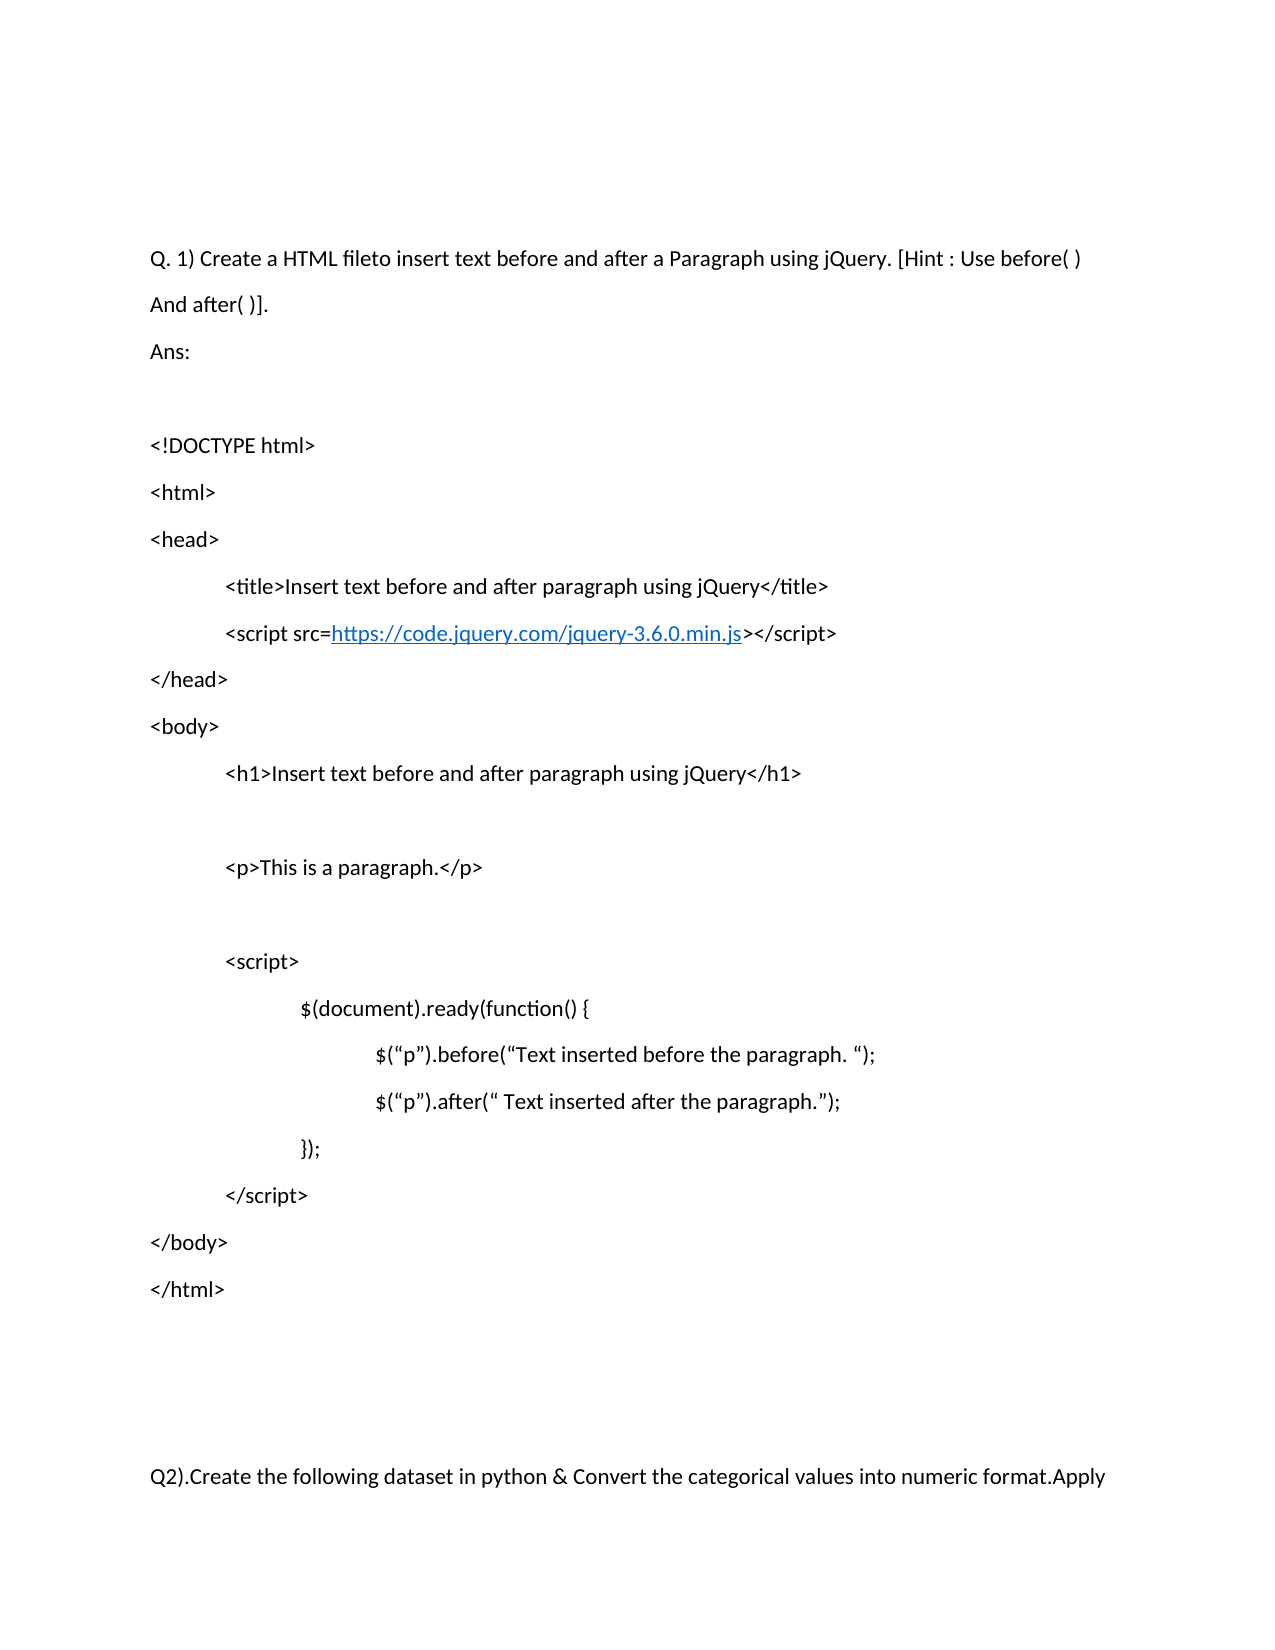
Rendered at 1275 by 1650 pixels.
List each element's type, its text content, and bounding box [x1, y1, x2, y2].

text <script src=https://code.jquery.com/jquery-3.6.0.min.js></script> [150, 619, 1125, 647]
text $(“p”).before(“Text inserted before the paragraph. “); [150, 1041, 1125, 1069]
text $(document).ready(function() { [150, 994, 1125, 1022]
text <html> [150, 478, 1125, 506]
text <script> [150, 947, 1125, 975]
text }); [150, 1134, 1125, 1162]
text <!DOCTYPE html> [150, 431, 1125, 459]
text Q. 1) Create a HTML fileto insert text before and after a Paragraph using jQuery. [Hint : Use before( ) [150, 244, 1125, 272]
text Q2).Create the following dataset in python & Convert the categorical values into numeric format.Apply [150, 1462, 1125, 1491]
text $(“p”).after(“ Text inserted after the paragraph.”); [150, 1087, 1125, 1116]
text <head> [150, 525, 1125, 553]
text And after( )]. [150, 291, 1125, 319]
text </body> [150, 1228, 1125, 1256]
text Ans: [150, 337, 1125, 366]
text <body> [150, 712, 1125, 741]
text </html> [150, 1275, 1125, 1303]
text <p>This is a paragraph.</p> [150, 853, 1125, 881]
text <title>Insert text before and after paragraph using jQuery</title> [150, 572, 1125, 600]
text <h1>Insert text before and after paragraph using jQuery</h1> [150, 759, 1125, 787]
text </head> [150, 666, 1125, 694]
text </script> [150, 1181, 1125, 1209]
